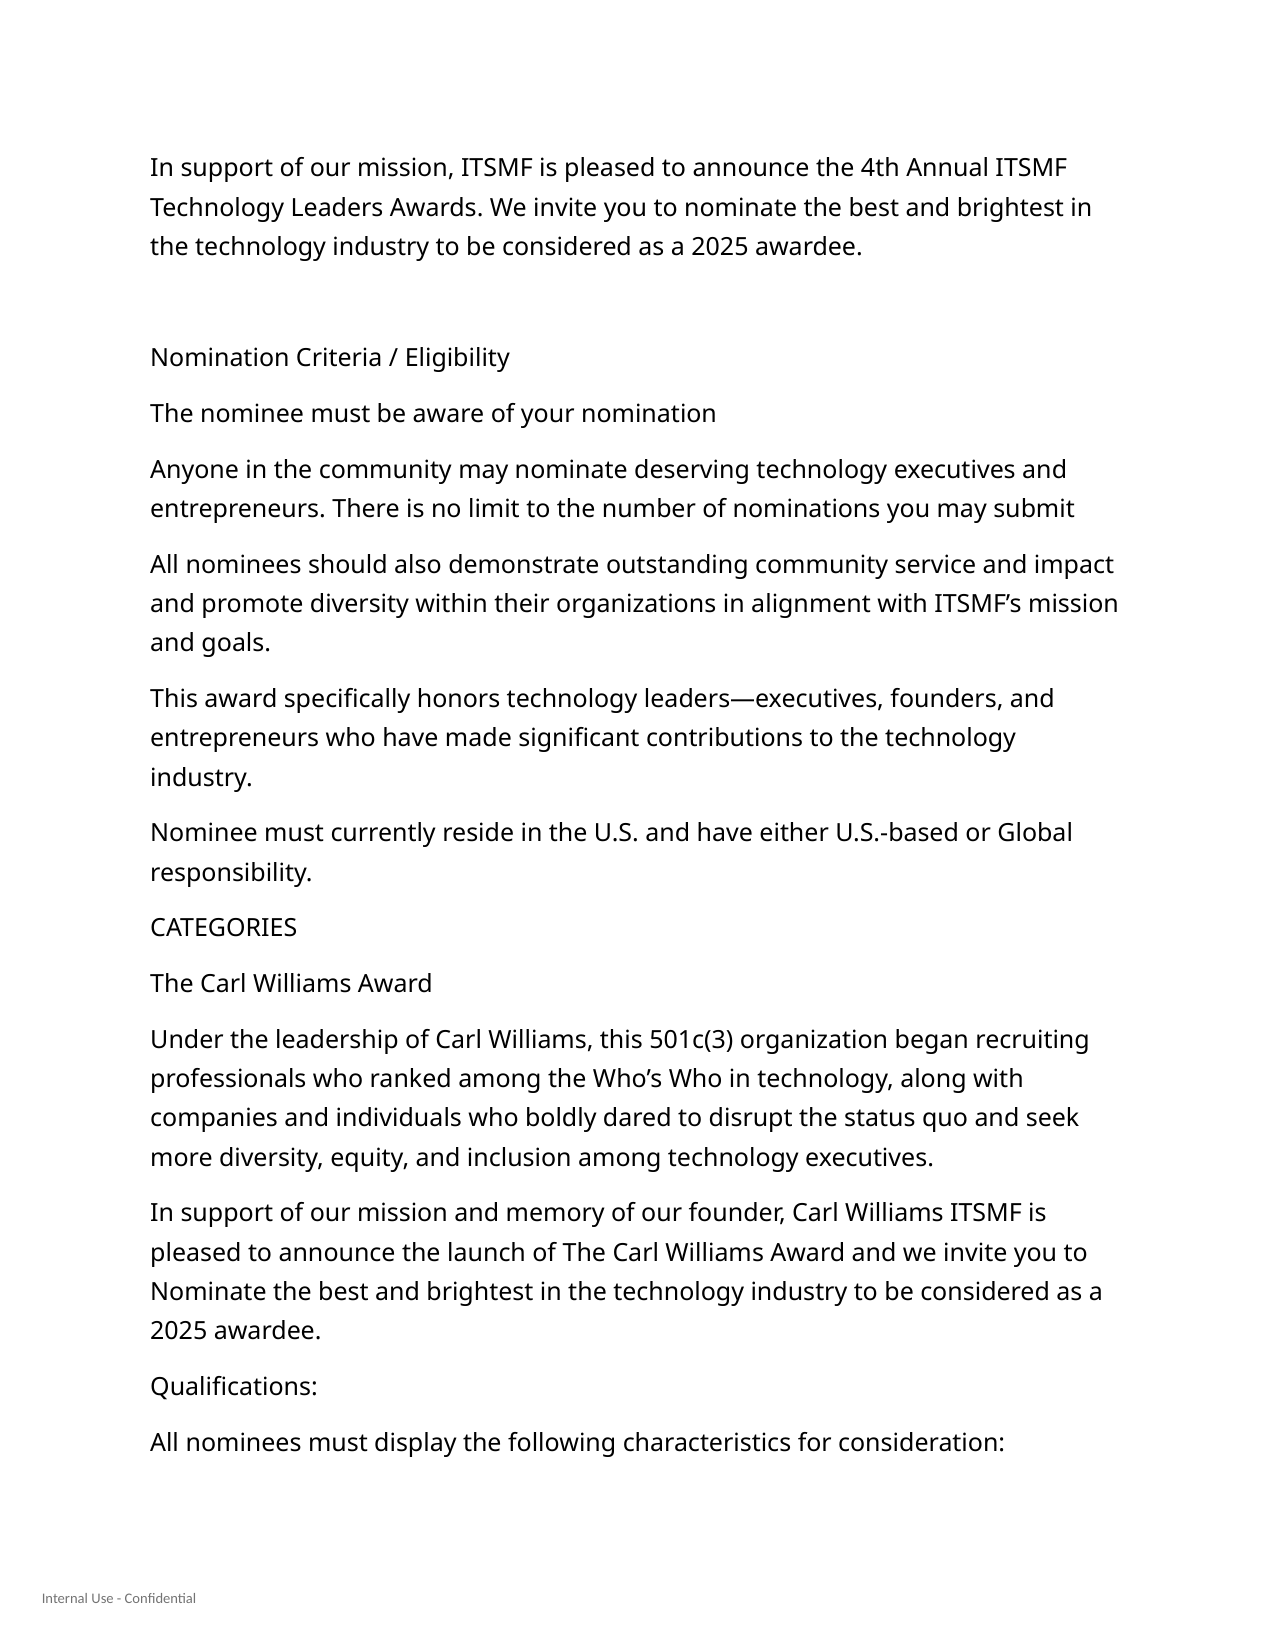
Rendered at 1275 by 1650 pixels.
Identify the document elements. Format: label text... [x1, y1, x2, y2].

text All nominees must display the following characteristics for consideration: [150, 1424, 1125, 1458]
text In support of our mission and memory of our founder, Carl Williams ITSMF is pleased to announce the launch of The Carl Williams Award and we invite you to Nominate the best and brightest in the technology industry to be considered as a 2025 awardee. [150, 1195, 1125, 1347]
text This award specifically honors technology leaders—executives, founders, and entrepreneurs who have made significant contributions to the technology industry. [150, 681, 1125, 793]
text Nominee must currently reside in the U.S. and have either U.S.-based or Global responsibility. [150, 815, 1125, 888]
text In support of our mission, ITSMF is pleased to announce the 4th Annual ITSMF Technology Leaders Awards. We invite you to nominate the best and brightest in the technology industry to be considered as a 2025 awardee. [150, 150, 1125, 262]
text Under the leadership of Carl Williams, this 501c(3) organization began recruiting professionals who ranked among the Who’s Who in technology, along with companies and individuals who boldly dared to disrupt the status quo and seek more diversity, equity, and inclusion among technology executives. [150, 1022, 1125, 1173]
text Anyone in the community may nominate deserving technology executives and entrepreneurs. There is no limit to the number of nominations you may submit [150, 452, 1125, 525]
text CATEGORIES [150, 910, 1125, 944]
text The Carl Williams Award [150, 966, 1125, 1000]
text All nominees should also demonstrate outstanding community service and impact and promote diversity within their organizations in alignment with ITSMF’s mission and goals. [150, 547, 1125, 659]
text The nominee must be aware of your nomination [150, 396, 1125, 430]
text Nomination Criteria / Eligibility [150, 340, 1125, 374]
text Qualifications: [150, 1368, 1125, 1402]
